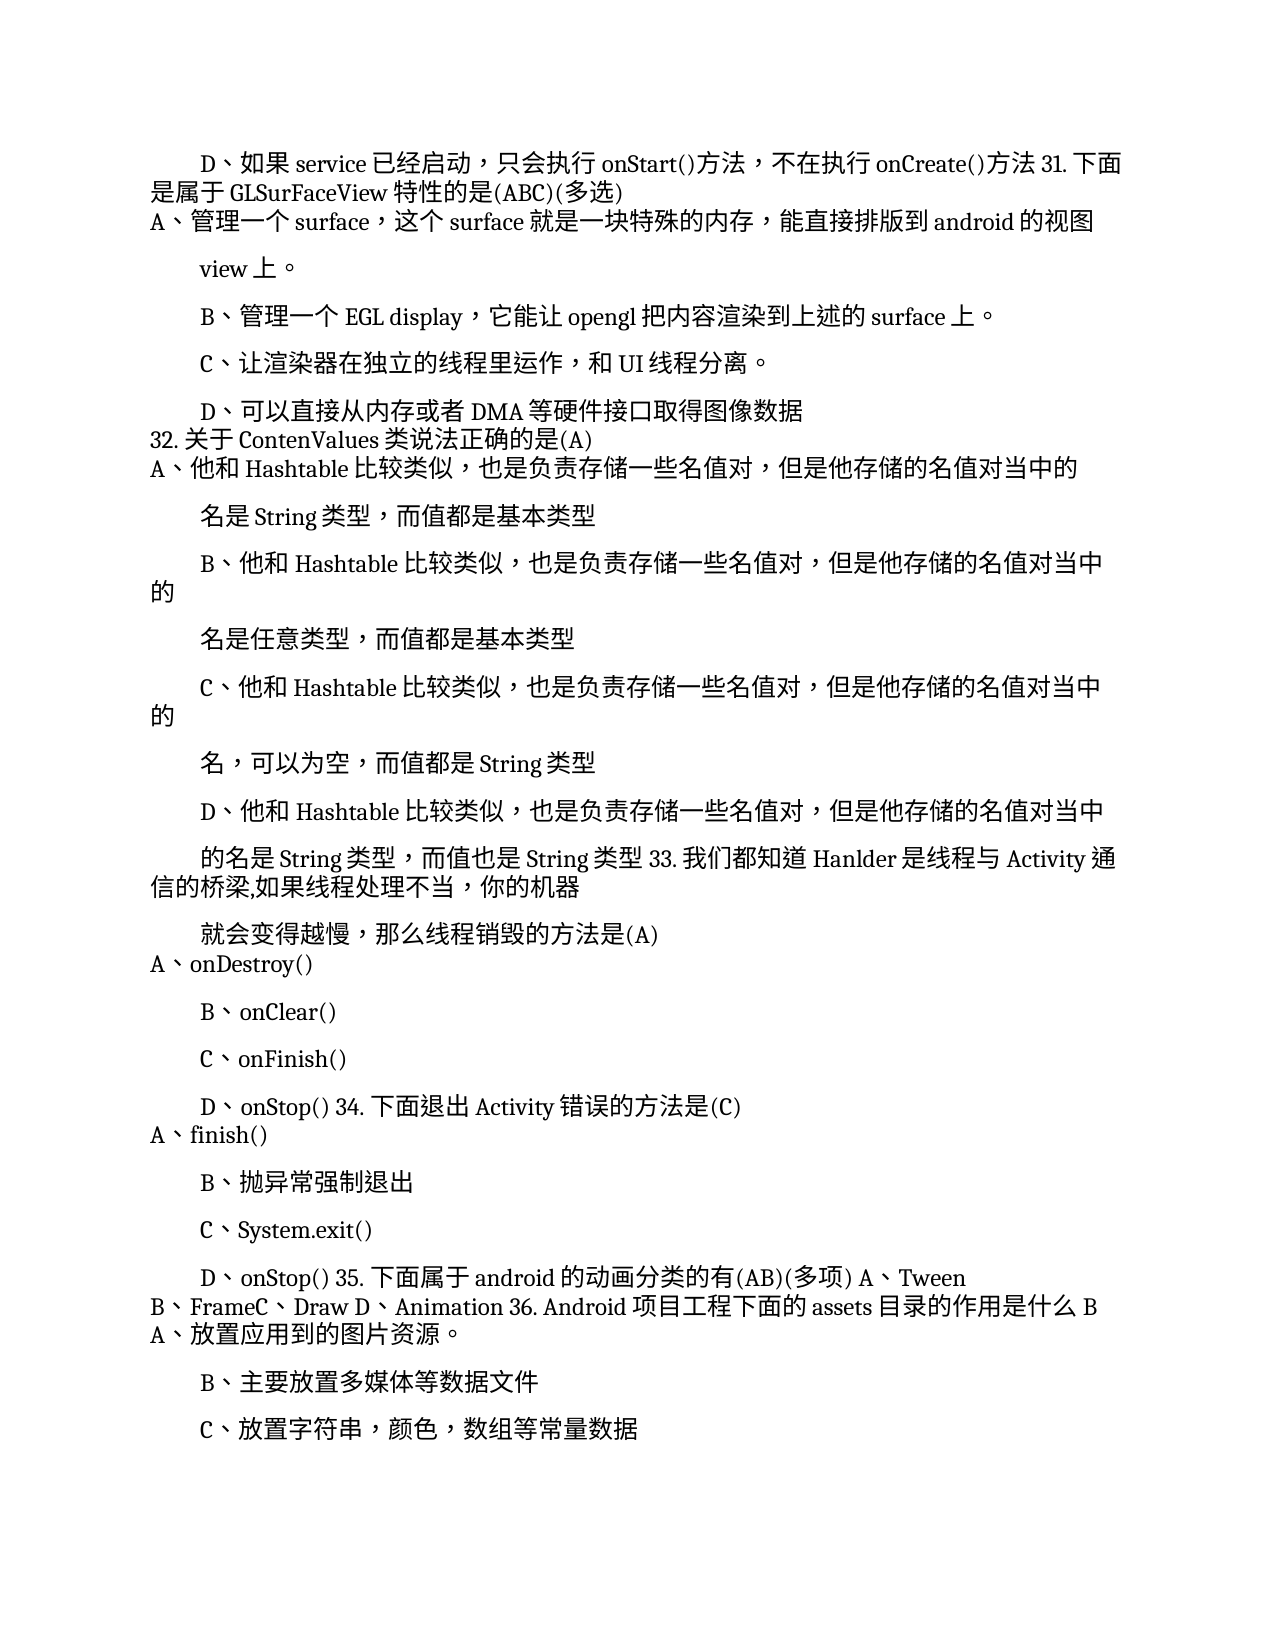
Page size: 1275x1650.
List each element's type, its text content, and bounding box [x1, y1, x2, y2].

text 就会变得越慢，那么线程销毁的方法是(A) A、onDestroy() [150, 921, 1125, 979]
text view上。 [150, 255, 1125, 284]
text 名，可以为空，而值都是String类型 [150, 750, 1125, 779]
text D、如果service已经启动，只会执行onStart()方法，不在执行onCreate()方法 31. 下面是属于GLSurFaceView特性的是(ABC)(多选) A、管理一个surface，这个surface就是一块特殊的内存，能直接排版到android的视图 [150, 150, 1125, 236]
text 名是任意类型，而值都是基本类型 [150, 626, 1125, 655]
text B、onClear() [150, 997, 1125, 1026]
text C、让渲染器在独立的线程里运作，和UI线程分离。 [150, 350, 1125, 379]
text B、抛异常强制退出 [150, 1169, 1125, 1197]
text B、主要放置多媒体等数据文件 [150, 1369, 1125, 1397]
text C、放置字符串，颜色，数组等常量数据 [150, 1416, 1125, 1445]
text D、他和Hashtable比较类似，也是负责存储一些名值对，但是他存储的名值对当中 [150, 797, 1125, 826]
text 名是String类型，而值都是基本类型 [150, 502, 1125, 531]
text D、onStop() 35. 下面属于android的动画分类的有(AB)(多项) A、Tween B、FrameC、Draw D、Animation 36. Android项目工程下面的assets目录的作用是什么 B A、放置应用到的图片资源。 [150, 1264, 1125, 1350]
text D、onStop() 34. 下面退出Activity错误的方法是(C) A、finish() [150, 1092, 1125, 1150]
text C、onFinish() [150, 1045, 1125, 1074]
text D、可以直接从内存或者DMA等硬件接口取得图像数据 32. 关于ContenValues类说法正确的是(A) A、他和Hashtable比较类似，也是负责存储一些名值对，但是他存储的名值对当中的 [150, 397, 1125, 484]
text 的名是String类型，而值也是String类型 33. 我们都知道Hanlder是线程与Activity通信的桥梁,如果线程处理不当，你的机器 [150, 845, 1125, 902]
text B、管理一个EGL display，它能让opengl把内容渲染到上述的surface上。 [150, 302, 1125, 331]
text C、他和Hashtable比较类似，也是负责存储一些名值对，但是他存储的名值对当中的 [150, 674, 1125, 731]
text C、System.exit() [150, 1216, 1125, 1245]
text B、他和Hashtable比较类似，也是负责存储一些名值对，但是他存储的名值对当中的 [150, 550, 1125, 607]
